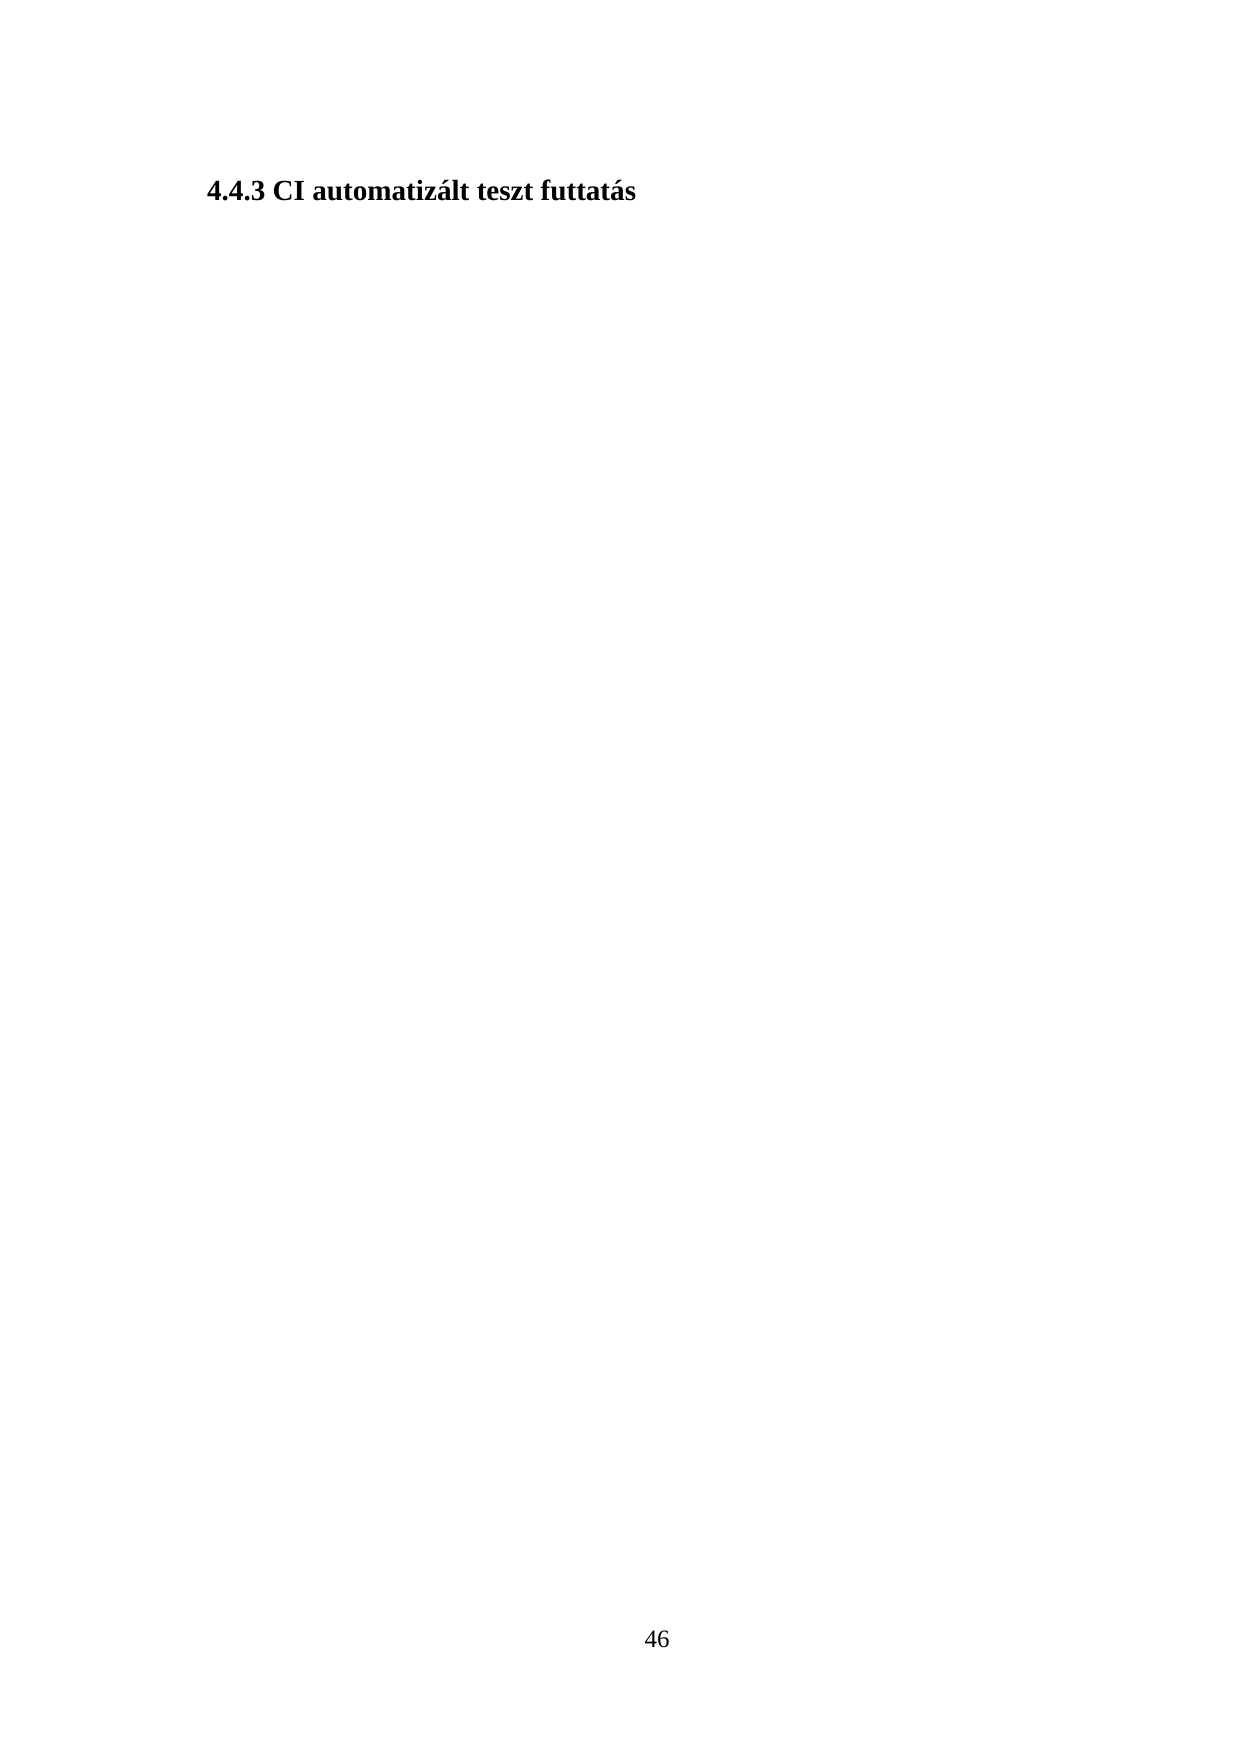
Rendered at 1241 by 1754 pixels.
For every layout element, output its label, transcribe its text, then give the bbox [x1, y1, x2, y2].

subtitle CI automatizált teszt futtatás [207, 173, 1092, 206]
